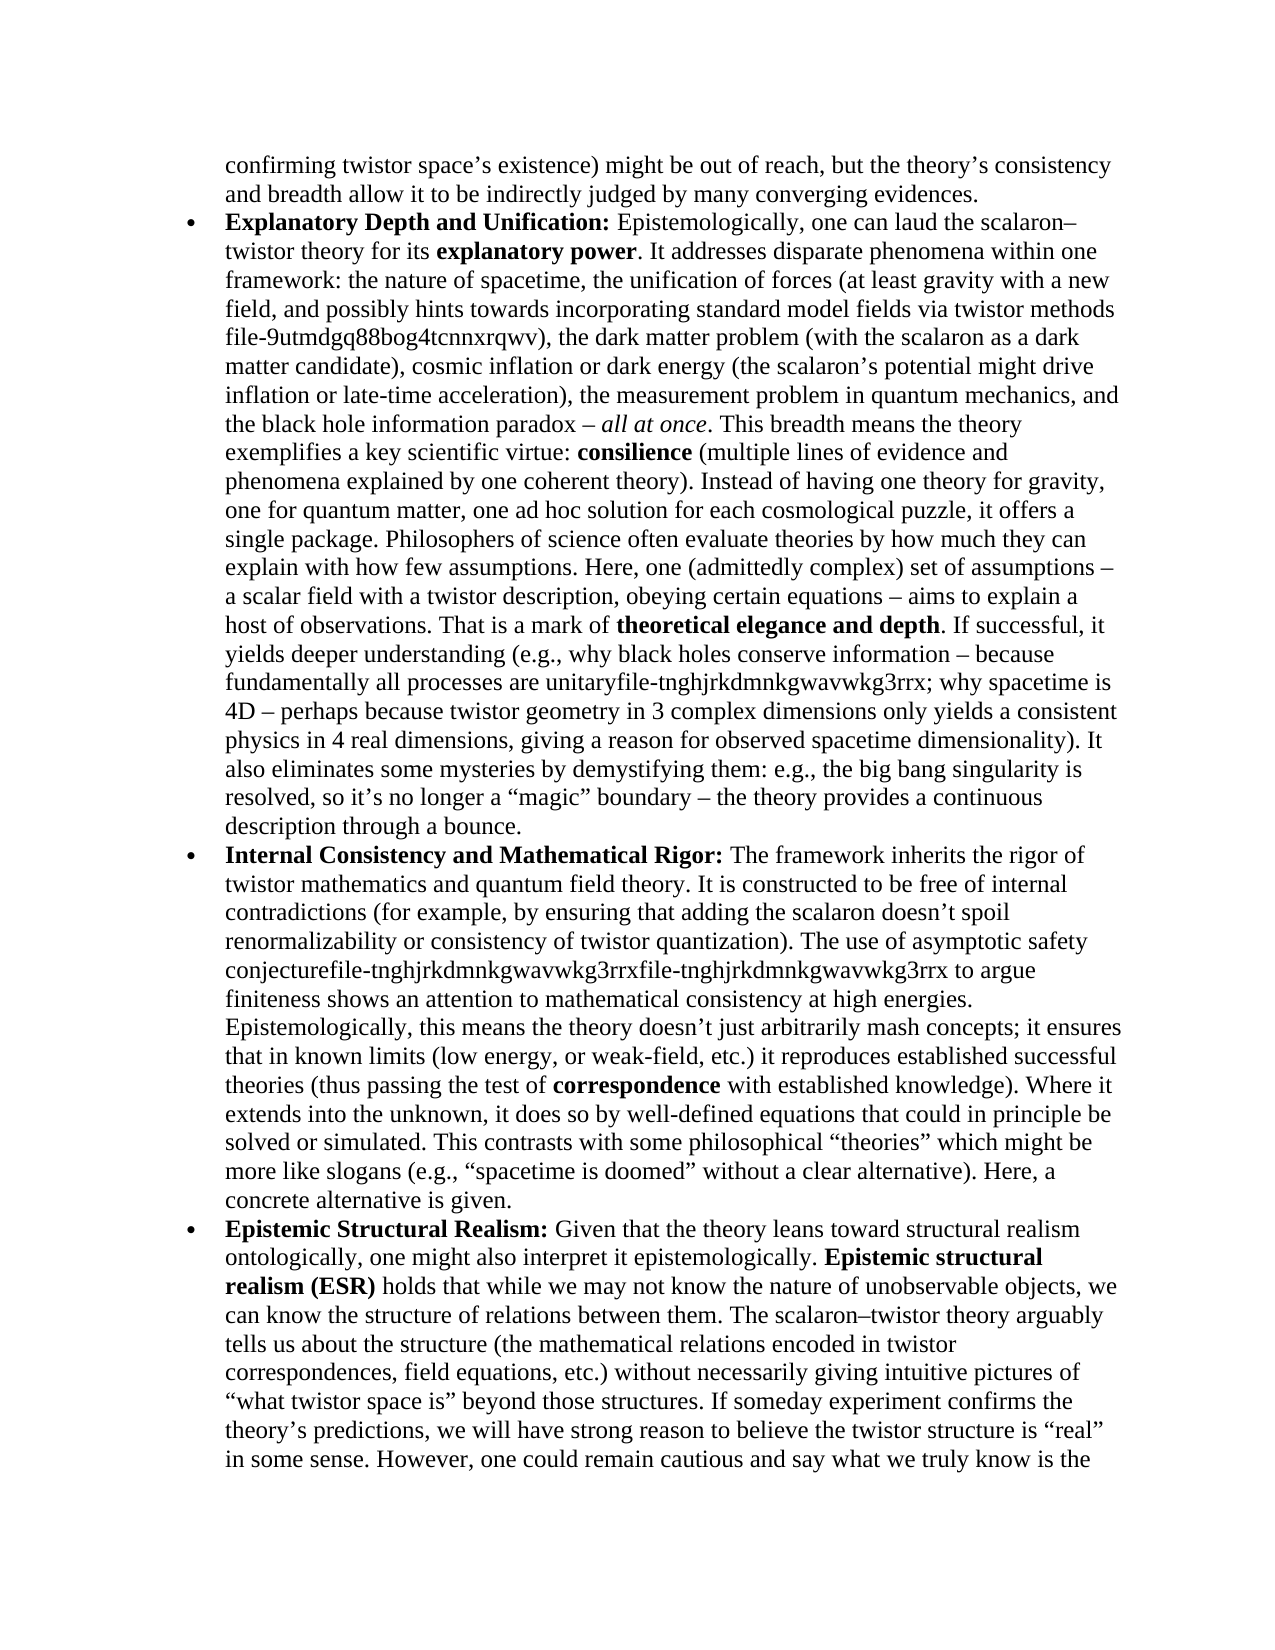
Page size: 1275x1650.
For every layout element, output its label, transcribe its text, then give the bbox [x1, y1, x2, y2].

list Explanatory Depth and Unification: Epistemologically, one can laud the scalaron–twistor theory for its explanatory power. It addresses disparate phenomena within one framework: the nature of spacetime, the unification of forces (at least gravity with a new field, and possibly hints towards incorporating standard model fields via twistor methods​file-9utmdgq88bog4tcnnxrqwv), the dark matter problem (with the scalaron as a dark matter candidate), cosmic inflation or dark energy (the scalaron’s potential might drive inflation or late-time acceleration), the measurement problem in quantum mechanics, and the black hole information paradox – all at once. This breadth means the theory exemplifies a key scientific virtue: consilience (multiple lines of evidence and phenomena explained by one coherent theory). Instead of having one theory for gravity, one for quantum matter, one ad hoc solution for each cosmological puzzle, it offers a single package. Philosophers of science often evaluate theories by how much they can explain with how few assumptions. Here, one (admittedly complex) set of assumptions – a scalar field with a twistor description, obeying certain equations – aims to explain a host of observations. That is a mark of theoretical elegance and depth. If successful, it yields deeper understanding (e.g., why black holes conserve information – because fundamentally all processes are unitary​file-tnghjrkdmnkgwavwkg3rrx; why spacetime is 4D – perhaps because twistor geometry in 3 complex dimensions only yields a consistent physics in 4 real dimensions, giving a reason for observed spacetime dimensionality). It also eliminates some mysteries by demystifying them: e.g., the big bang singularity is resolved, so it’s no longer a “magic” boundary – the theory provides a continuous description through a bounce. [187, 207, 1125, 840]
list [187, 150, 1125, 207]
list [187, 1214, 1125, 1472]
list Internal Consistency and Mathematical Rigor: The framework inherits the rigor of twistor mathematics and quantum field theory. It is constructed to be free of internal contradictions (for example, by ensuring that adding the scalaron doesn’t spoil renormalizability or consistency of twistor quantization). The use of asymptotic safety conjecture​file-tnghjrkdmnkgwavwkg3rrx​file-tnghjrkdmnkgwavwkg3rrx to argue finiteness shows an attention to mathematical consistency at high energies. Epistemologically, this means the theory doesn’t just arbitrarily mash concepts; it ensures that in known limits (low energy, or weak-field, etc.) it reproduces established successful theories (thus passing the test of correspondence with established knowledge). Where it extends into the unknown, it does so by well-defined equations that could in principle be solved or simulated. This contrasts with some philosophical “theories” which might be more like slogans (e.g., “spacetime is doomed” without a clear alternative). Here, a concrete alternative is given. [187, 840, 1125, 1214]
